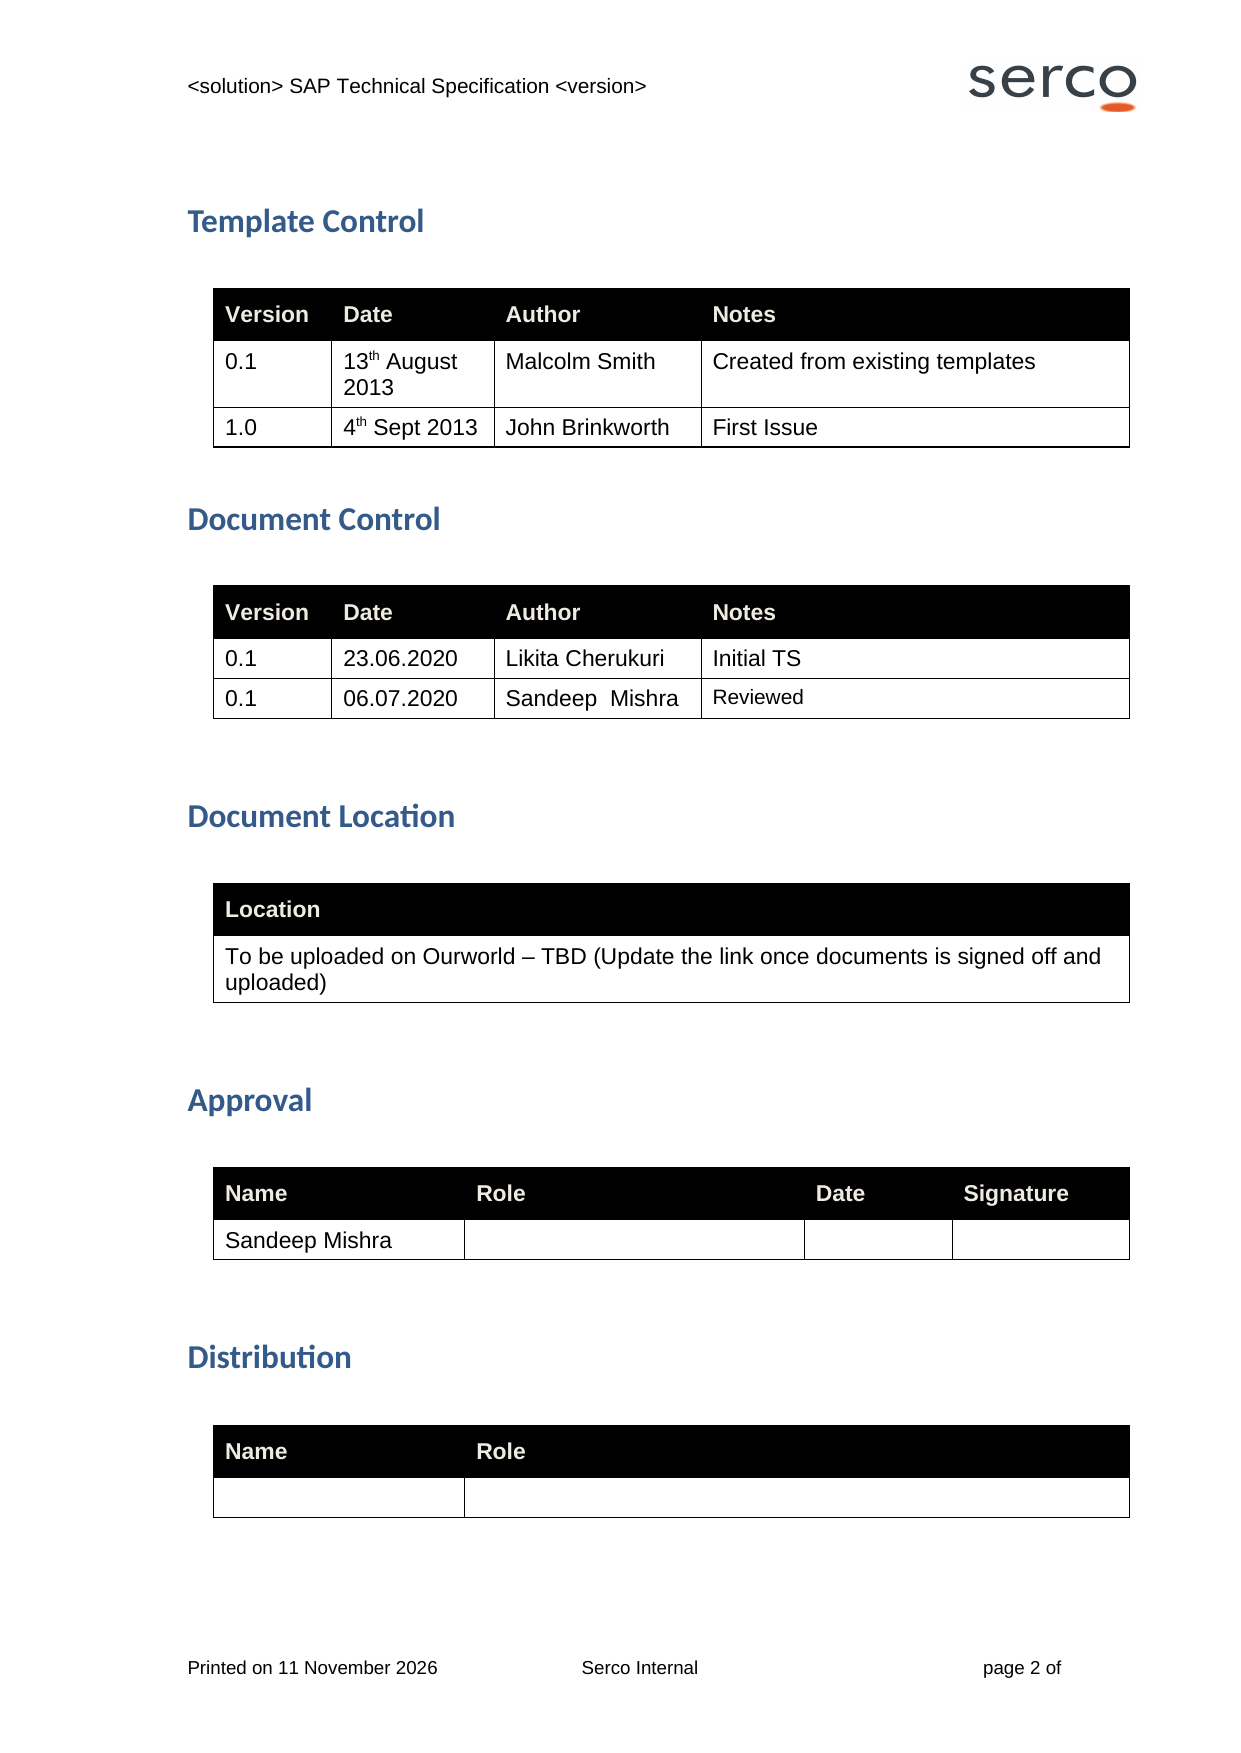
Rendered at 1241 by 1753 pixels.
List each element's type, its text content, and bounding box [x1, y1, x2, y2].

table_header Location [214, 884, 1129, 935]
subtitle Document Location [187, 795, 1053, 836]
table_cell John Brinkworth [495, 408, 701, 446]
table_cell 1.0 [214, 408, 331, 446]
subtitle Approval [187, 1079, 1053, 1120]
subtitle Distribution [187, 1337, 1053, 1377]
table_header Role [465, 1426, 1129, 1477]
table_header Name [214, 1168, 464, 1219]
table_cell [214, 1478, 464, 1517]
table_cell 13th August 2013 [332, 341, 494, 407]
table_cell [805, 1220, 952, 1259]
table_cell [465, 1478, 1129, 1517]
table_header Version [214, 586, 331, 638]
table_cell 06.07.2020 [332, 679, 494, 718]
table_header Notes [702, 586, 1129, 638]
table_cell 4th Sept 2013 [332, 408, 494, 446]
table_cell Malcolm Smith [495, 341, 701, 407]
table_cell To be uploaded on Ourworld – TBD (Update the link once documents is signed off and uploaded) [214, 936, 1129, 1002]
table_cell Initial TS [702, 639, 1129, 678]
table_cell [953, 1220, 1129, 1259]
subtitle Template Control [187, 200, 1053, 241]
table_cell 0.1 [214, 679, 331, 718]
table_cell 0.1 [214, 341, 331, 407]
table_cell Sandeep Mishra [214, 1220, 464, 1259]
table_cell Created from existing templates [702, 341, 1129, 407]
table_cell 0.1 [214, 639, 331, 678]
table_cell 23.06.2020 [332, 639, 494, 678]
table_header Role [465, 1168, 804, 1219]
table_header Date [332, 289, 494, 340]
subtitle Document Control [187, 497, 1053, 538]
table_header Author [495, 289, 701, 340]
table_header Date [805, 1168, 952, 1219]
table_header Version [214, 289, 331, 340]
table_header Date [332, 586, 494, 638]
table_header Author [495, 586, 701, 638]
table_cell First Issue [702, 408, 1129, 446]
picture [965, 61, 1141, 112]
table_header Notes [702, 289, 1129, 340]
table_cell Sandeep Mishra [495, 679, 701, 718]
table_header Signature [953, 1168, 1129, 1219]
table_cell Reviewed [702, 679, 1129, 718]
table_cell [465, 1220, 804, 1259]
table_cell Likita Cherukuri [495, 639, 701, 678]
table_header Name [214, 1426, 464, 1477]
